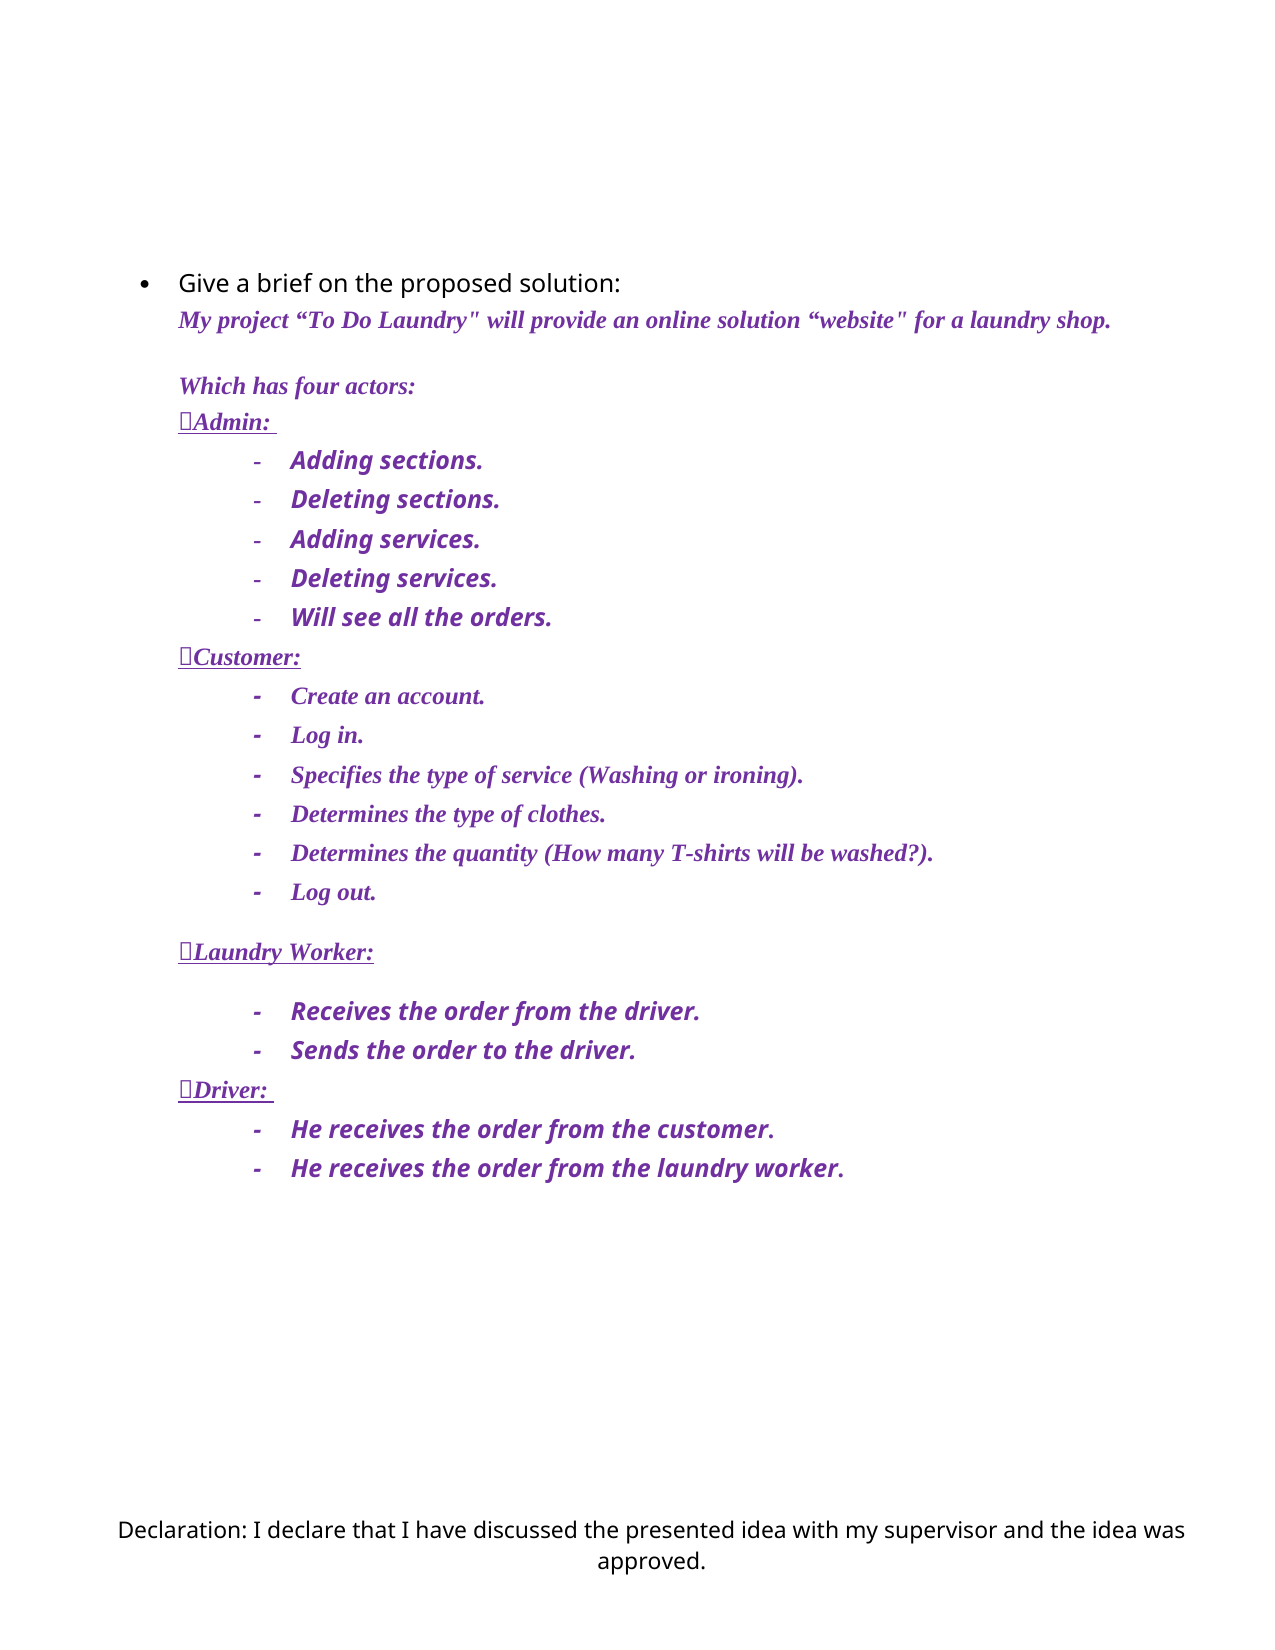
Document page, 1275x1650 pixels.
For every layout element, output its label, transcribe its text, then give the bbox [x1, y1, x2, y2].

list Adding services. [253, 521, 1200, 555]
list Which has four actors: [178, 371, 1200, 399]
list Adding sections. [253, 443, 1200, 477]
list He receives the order from the customer. [253, 1111, 1200, 1145]
list 🔸Admin: [178, 404, 1200, 438]
list Give a brief on the proposed solution: [141, 266, 1200, 300]
list My project “To Do Laundry" will provide an online solution “website" for a laundry shop. [178, 305, 1200, 333]
list 🔸Customer: [178, 639, 1200, 673]
list He receives the order from the laundry worker. [253, 1151, 1200, 1184]
list Sends the order to the driver. [253, 1033, 1200, 1067]
list Receives the order from the driver. [253, 994, 1200, 1028]
list Log out. [253, 874, 1200, 908]
text 🔸Laundry Worker: [103, 934, 1200, 968]
list Determines the quantity (How many T-shirts will be washed?). [253, 835, 1200, 869]
list Deleting services. [253, 561, 1200, 594]
list Create an account. [253, 678, 1200, 712]
list Specifies the type of service (Washing or ironing). [253, 756, 1200, 790]
list 🔸Driver: [178, 1072, 1200, 1106]
list Will see all the orders. [253, 600, 1200, 634]
list Log in. [253, 717, 1200, 751]
list Deleting sections. [253, 482, 1200, 516]
list Determines the type of clothes. [253, 796, 1200, 829]
